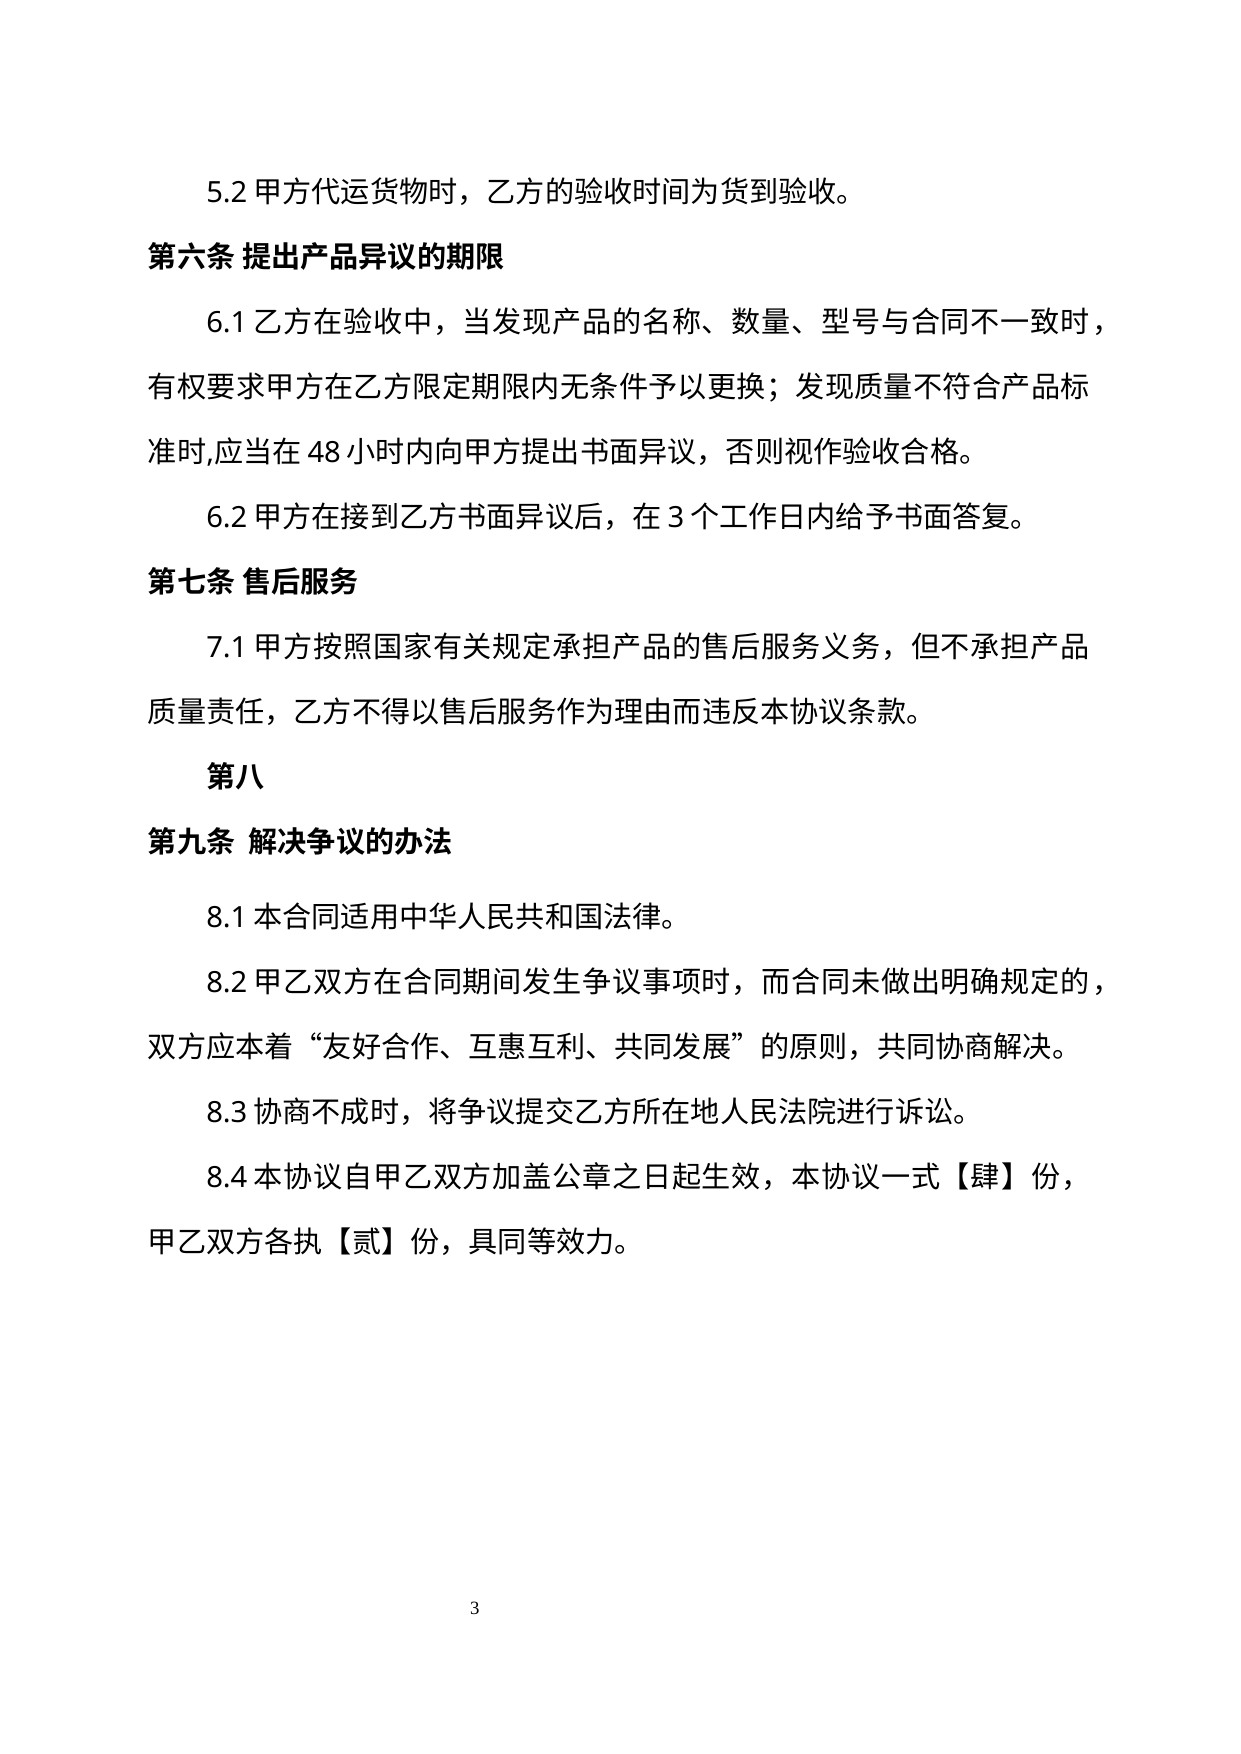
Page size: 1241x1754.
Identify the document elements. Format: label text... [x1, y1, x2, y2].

text 7.1甲方按照国家有关规定承担产品的售后服务义务，但不承担产品质量责任，乙方不得以售后服务作为理由而违反本协议条款。 [148, 612, 1092, 742]
text 8.3协商不成时，将争议提交乙方所在地人民法院进行诉讼。 [148, 1078, 1092, 1143]
text 8.4本协议自甲乙双方加盖公章之日起生效，本协议一式【肆】份，甲乙双方各执【贰】份，具同等效力。 [148, 1143, 1092, 1273]
text 6.1乙方在验收中，当发现产品的名称、数量、型号与合同不一致时，有权要求甲方在乙方限定期限内无条件予以更换；发现质量不符合产品标准时,应当在48小时内向甲方提出书面异议，否则视作验收合格。 [148, 287, 1092, 482]
text 8.1本合同适用中华人民共和国法律。 [148, 883, 1092, 948]
text 5.2甲方代运货物时，乙方的验收时间为货到验收。 [148, 157, 1092, 222]
text 第七条 售后服务 [148, 547, 1092, 612]
text 第六条 提出产品异议的期限 [148, 222, 1092, 287]
text 6.2甲方在接到乙方书面异议后，在3个工作日内给予书面答复。 [148, 482, 1092, 547]
text 第九条 解决争议的办法 [148, 807, 1092, 872]
text 8.2甲乙双方在合同期间发生争议事项时，而合同未做出明确规定的，双方应本着“友好合作、互惠互利、共同发展”的原则，共同协商解决。 [148, 948, 1092, 1078]
text 第八 [148, 742, 1092, 807]
